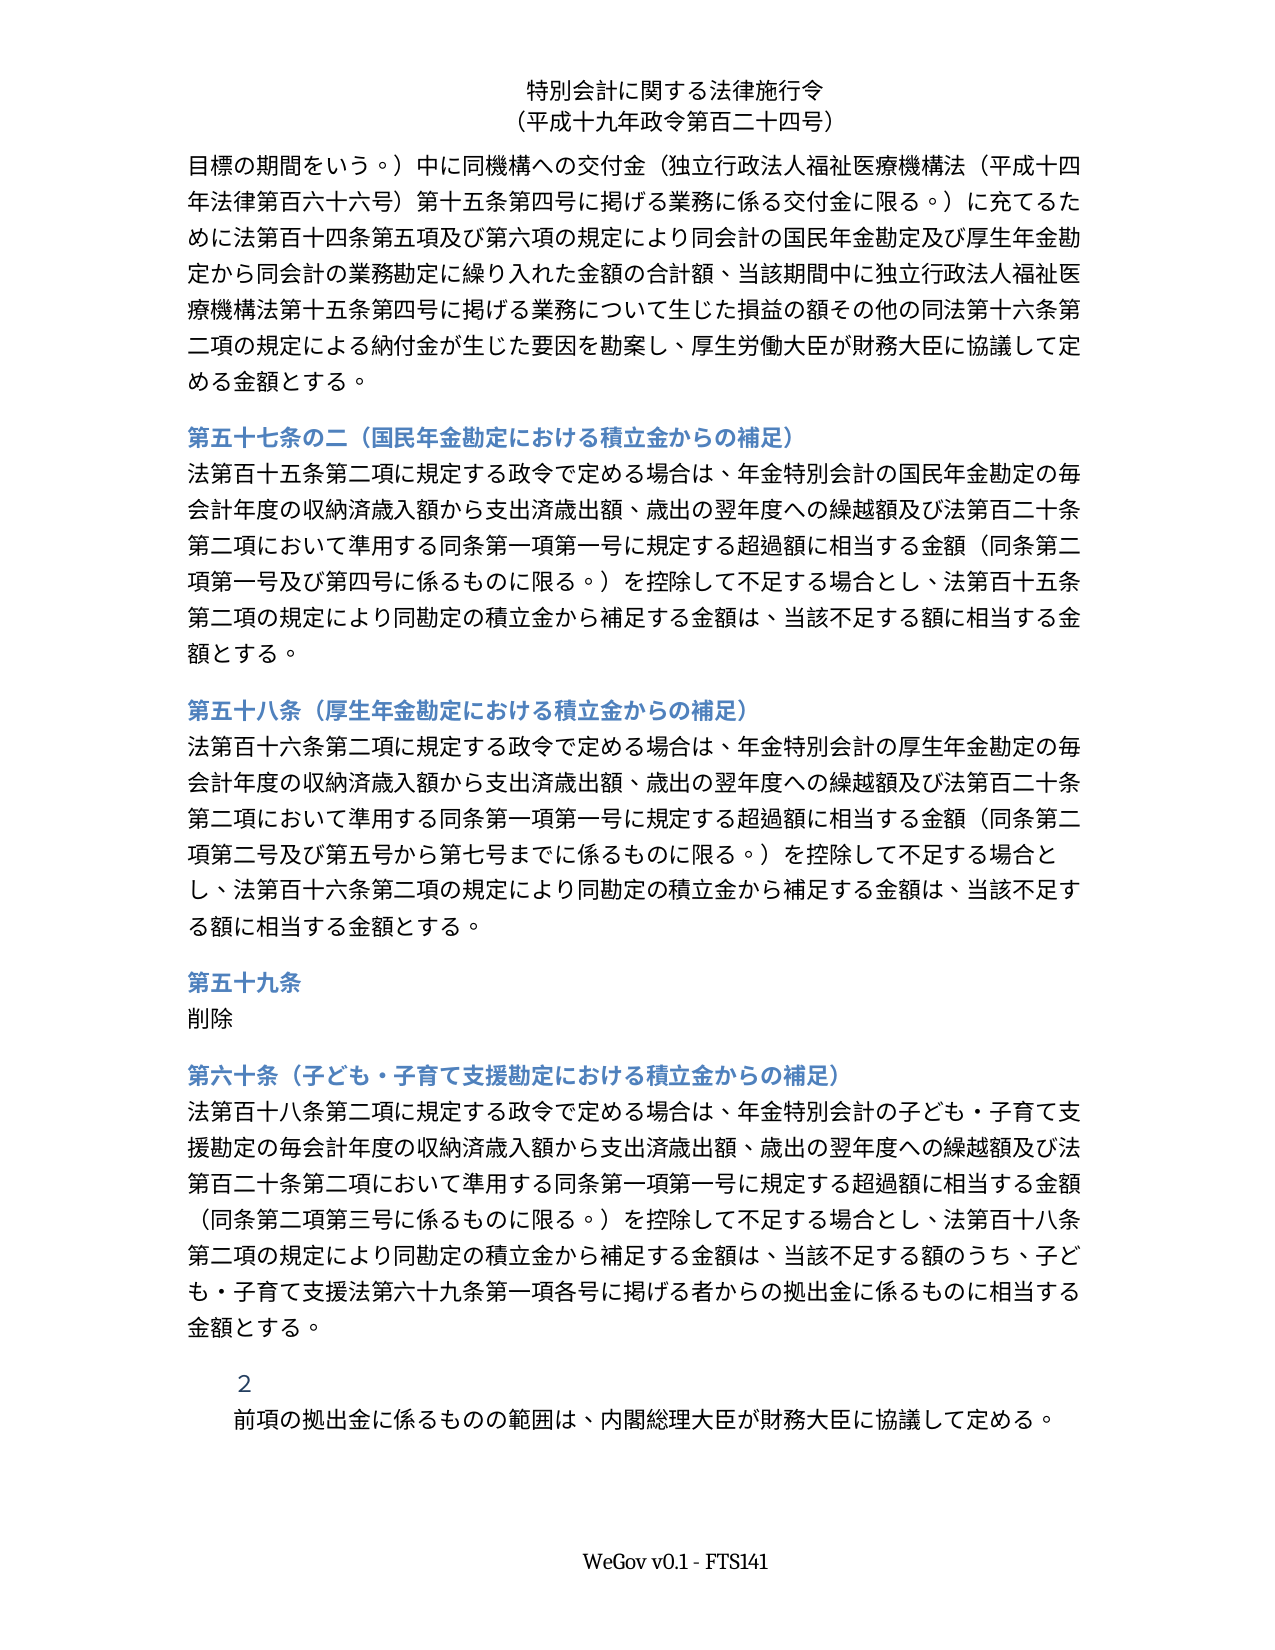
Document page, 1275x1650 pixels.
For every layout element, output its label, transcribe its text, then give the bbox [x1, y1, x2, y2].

text 法第百十八条第二項に規定する政令で定める場合は、年金特別会計の子ども・子育て支援勘定の毎会計年度の収納済歳入額から支出済歳出額、歳出の翌年度への繰越額及び法第百二十条第二項において準用する同条第一項第一号に規定する超過額に相当する金額（同条第二項第三号に係るものに限る。）を控除して不足する場合とし、法第百十八条第二項の規定により同勘定の積立金から補足する金額は、当該不足する額のうち、子ども・子育て支援法第六十九条第一項各号に掲げる者からの拠出金に係るものに相当する金額とする。 [187, 1096, 1087, 1343]
text 前項の拠出金に係るものの範囲は、内閣総理大臣が財務大臣に協議して定める。 [233, 1404, 1087, 1435]
text 法第百十六条第二項に規定する政令で定める場合は、年金特別会計の厚生年金勘定の毎会計年度の収納済歳入額から支出済歳出額、歳出の翌年度への繰越額及び法第百二十条第二項において準用する同条第一項第一号に規定する超過額に相当する金額（同条第二項第二号及び第五号から第七号までに係るものに限る。）を控除して不足する場合とし、法第百十六条第二項の規定により同勘定の積立金から補足する金額は、当該不足する額に相当する金額とする。 [187, 731, 1087, 942]
text 削除 [187, 1003, 1087, 1034]
subtitle ２ [233, 1368, 1087, 1399]
subtitle 第五十九条 [187, 967, 1087, 998]
text 法第百十五条第二項に規定する政令で定める場合は、年金特別会計の国民年金勘定の毎会計年度の収納済歳入額から支出済歳出額、歳出の翌年度への繰越額及び法第百二十条第二項において準用する同条第一項第一号に規定する超過額に相当する金額（同条第二項第一号及び第四号に係るものに限る。）を控除して不足する場合とし、法第百十五条第二項の規定により同勘定の積立金から補足する金額は、当該不足する額に相当する金額とする。 [187, 458, 1087, 669]
subtitle 第五十八条（厚生年金勘定における積立金からの補足） [187, 695, 1087, 726]
subtitle 第六十条（子ども・子育て支援勘定における積立金からの補足） [187, 1060, 1087, 1091]
subtitle 第五十七条の二（国民年金勘定における積立金からの補足） [187, 422, 1087, 454]
